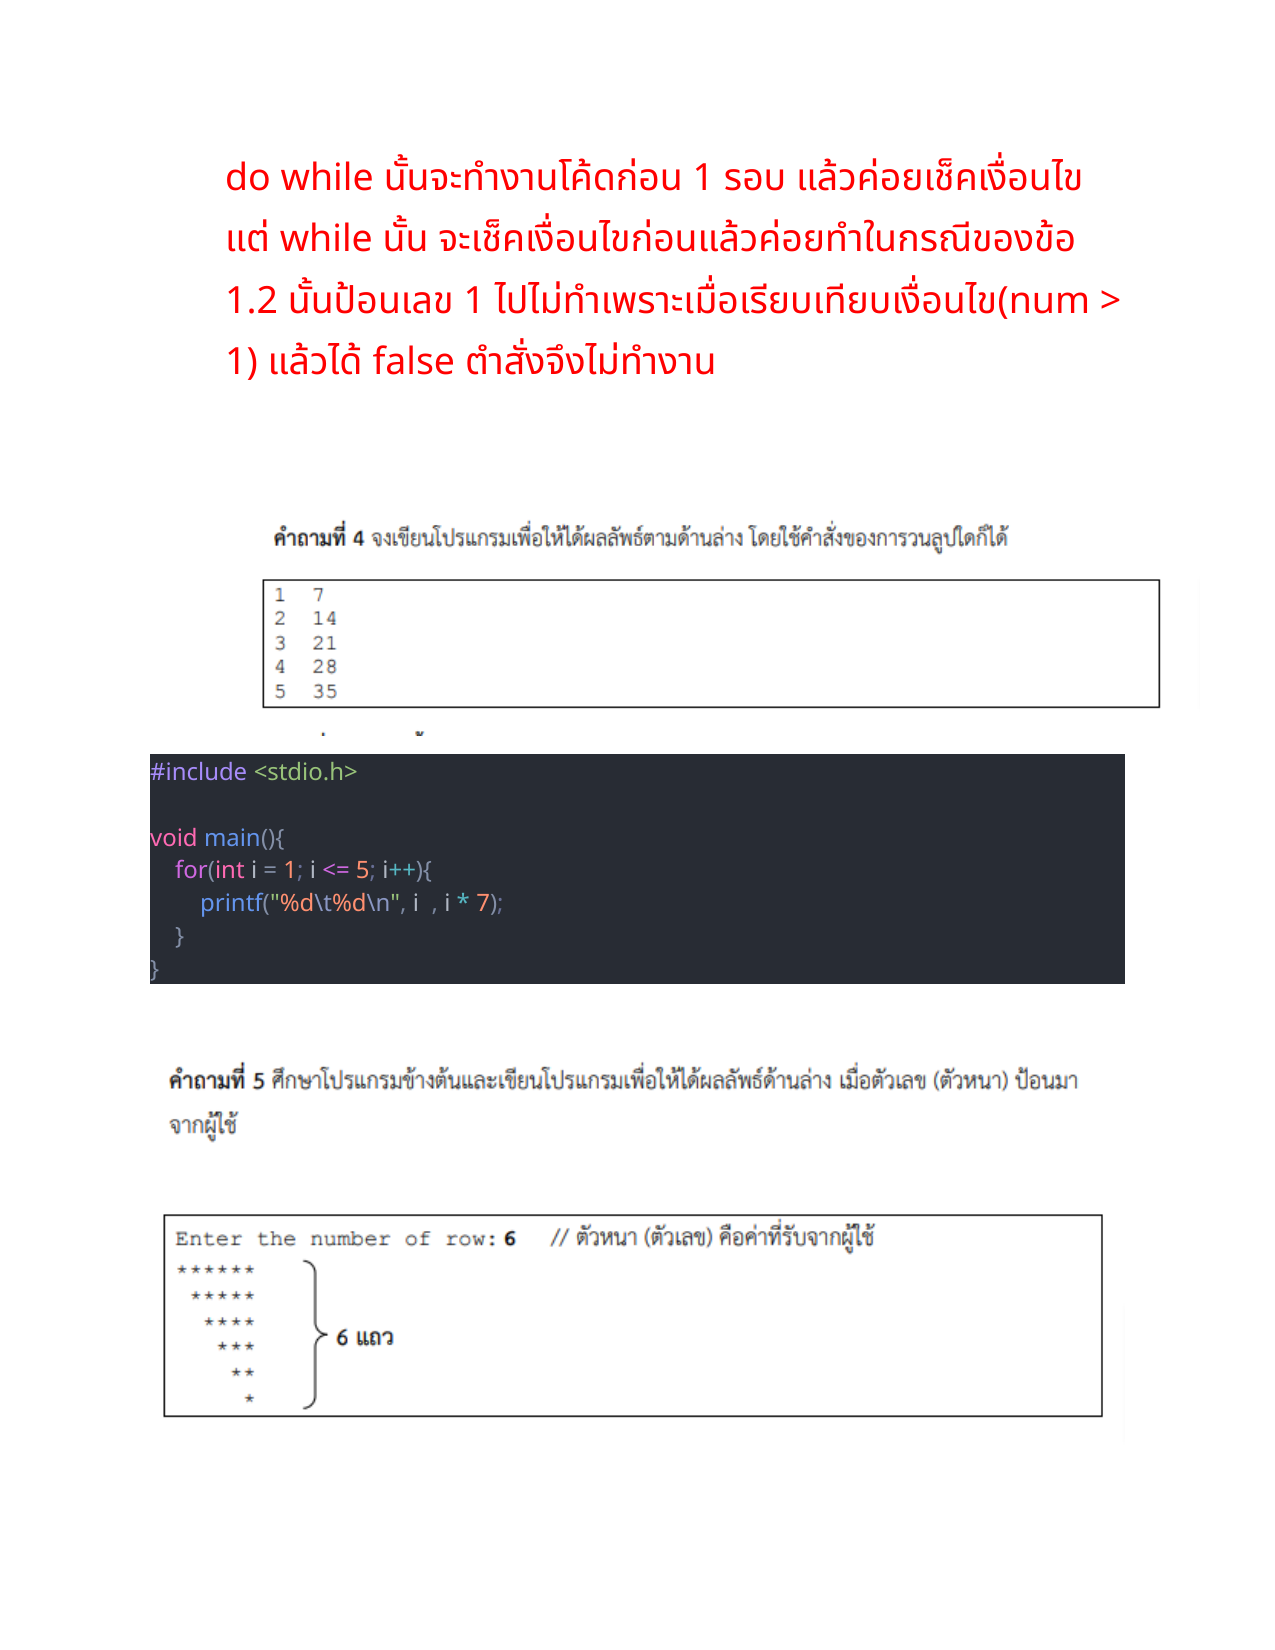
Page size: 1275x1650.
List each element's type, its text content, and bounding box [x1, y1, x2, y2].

text } [150, 918, 1125, 951]
text for(int i = 1; i <= 5; i++){ [150, 853, 1125, 886]
text printf("%d\t%d\n", i , i * 7); [150, 886, 1125, 918]
picture [225, 506, 1200, 736]
text void main(){ [150, 820, 1125, 853]
picture [150, 1056, 1125, 1471]
text #include <stdio.h> [150, 754, 1125, 787]
text } [150, 951, 1125, 984]
list do while นั้นจะทำงานโค้ดก่อน 1 รอบ แล้วค่อยเช็คเงื่อนไข แต่ while นั้น จะเช็คเงื่อนไขก่อนแล้วค่อยทำในกรณีของข้อ 1.2 นั้นป้อนเลข 1 ไปไม่ทำเพราะเมื่อเรียบเทียบเงื่อนไข(num > 1) แล้วได้ false ตำสั่งจึงไม่ทำงาน [225, 150, 1125, 391]
